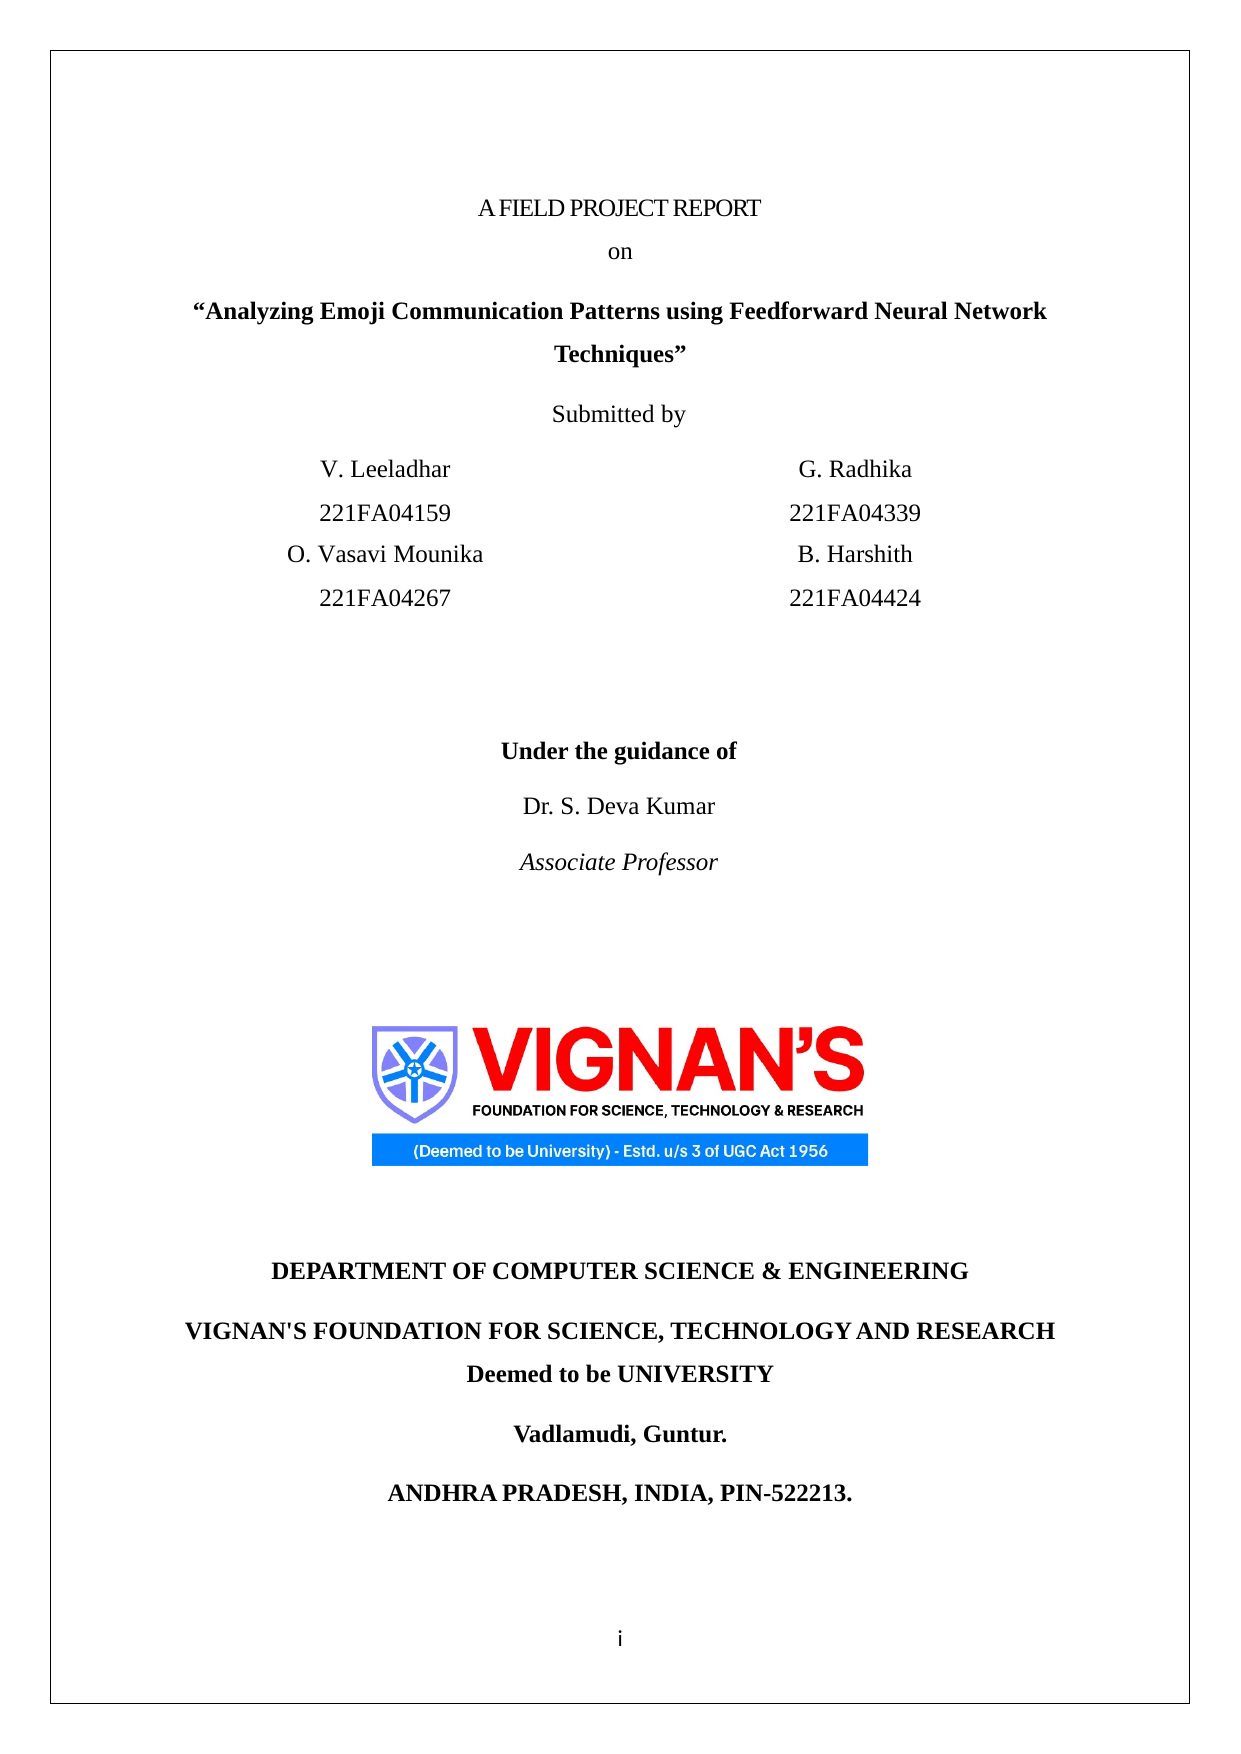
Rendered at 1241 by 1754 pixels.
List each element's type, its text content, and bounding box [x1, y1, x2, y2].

text ANDHRA PRADESH, INDIA, PIN-522213. [150, 1478, 1090, 1507]
text “Analyzing Emoji Communication Patterns using Feedforward Neural Network Techniques” [150, 296, 1090, 368]
text Submitted by [150, 399, 1087, 428]
picture [372, 1026, 869, 1166]
table_header G. Radhika 221FA04339 [620, 455, 1090, 539]
title A FIELD PROJECT REPORT [150, 193, 1090, 222]
text Dr. S. Deva Kumar [150, 791, 1087, 820]
text on [150, 236, 1090, 265]
text VIGNAN'S FOUNDATION FOR SCIENCE, TECHNOLOGY AND RESEARCH Deemed to be UNIVERSITY [150, 1316, 1090, 1388]
text Associate Professor [150, 847, 1090, 876]
text Vadlamudi, Guntur. [150, 1419, 1090, 1447]
table_cell O. Vasavi Mounika 221FA04267 [150, 540, 620, 624]
text DEPARTMENT OF COMPUTER SCIENCE & ENGINEERING [150, 1256, 1090, 1285]
table_header V. Leeladhar 221FA04159 [150, 455, 620, 539]
text Under the guidance of [150, 736, 1087, 764]
table_cell B. Harshith 221FA04424 [620, 540, 1090, 624]
